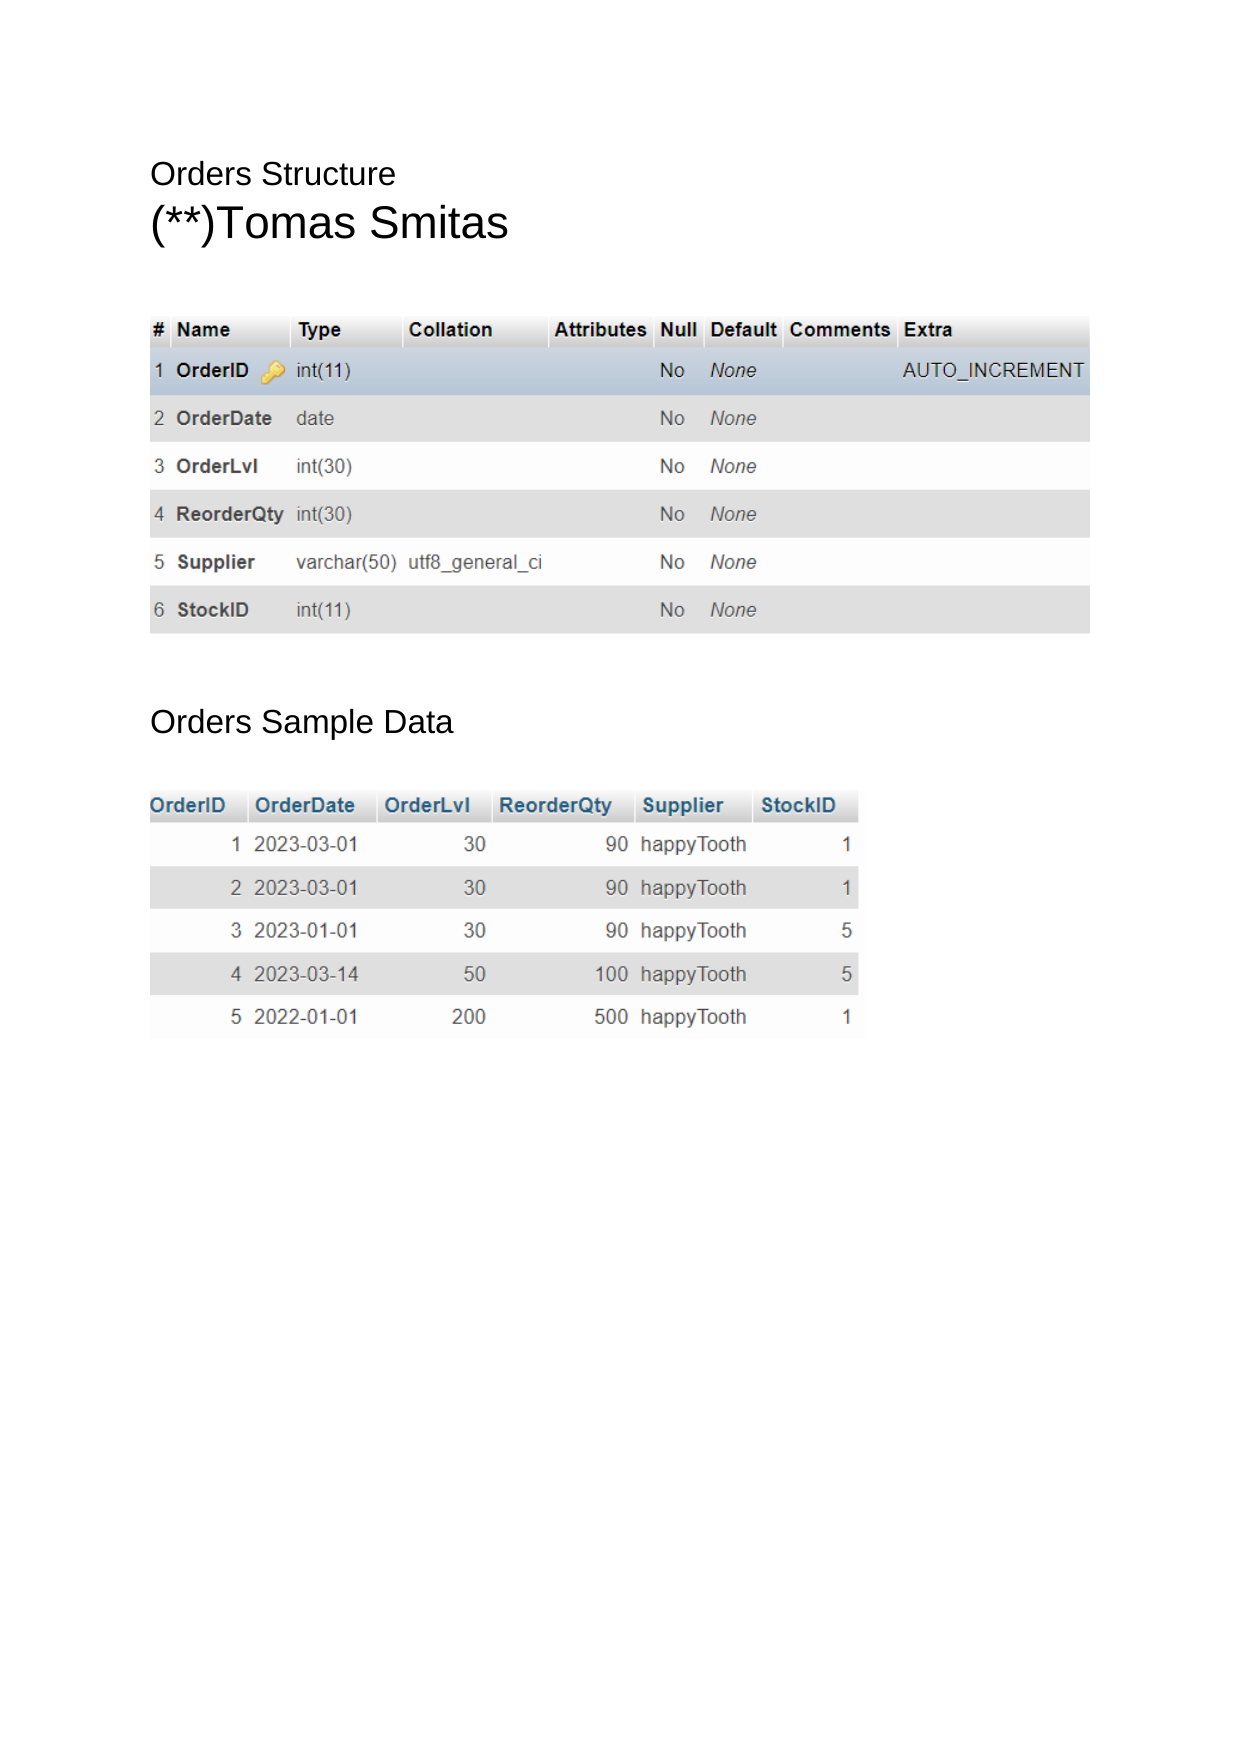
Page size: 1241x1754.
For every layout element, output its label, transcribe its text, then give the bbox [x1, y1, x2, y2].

subtitle Orders Structure [150, 154, 1090, 193]
picture [150, 316, 1090, 636]
picture [150, 790, 865, 1039]
subtitle Orders Sample Data [150, 702, 1090, 740]
text (**)Tomas Smitas [150, 196, 1090, 248]
